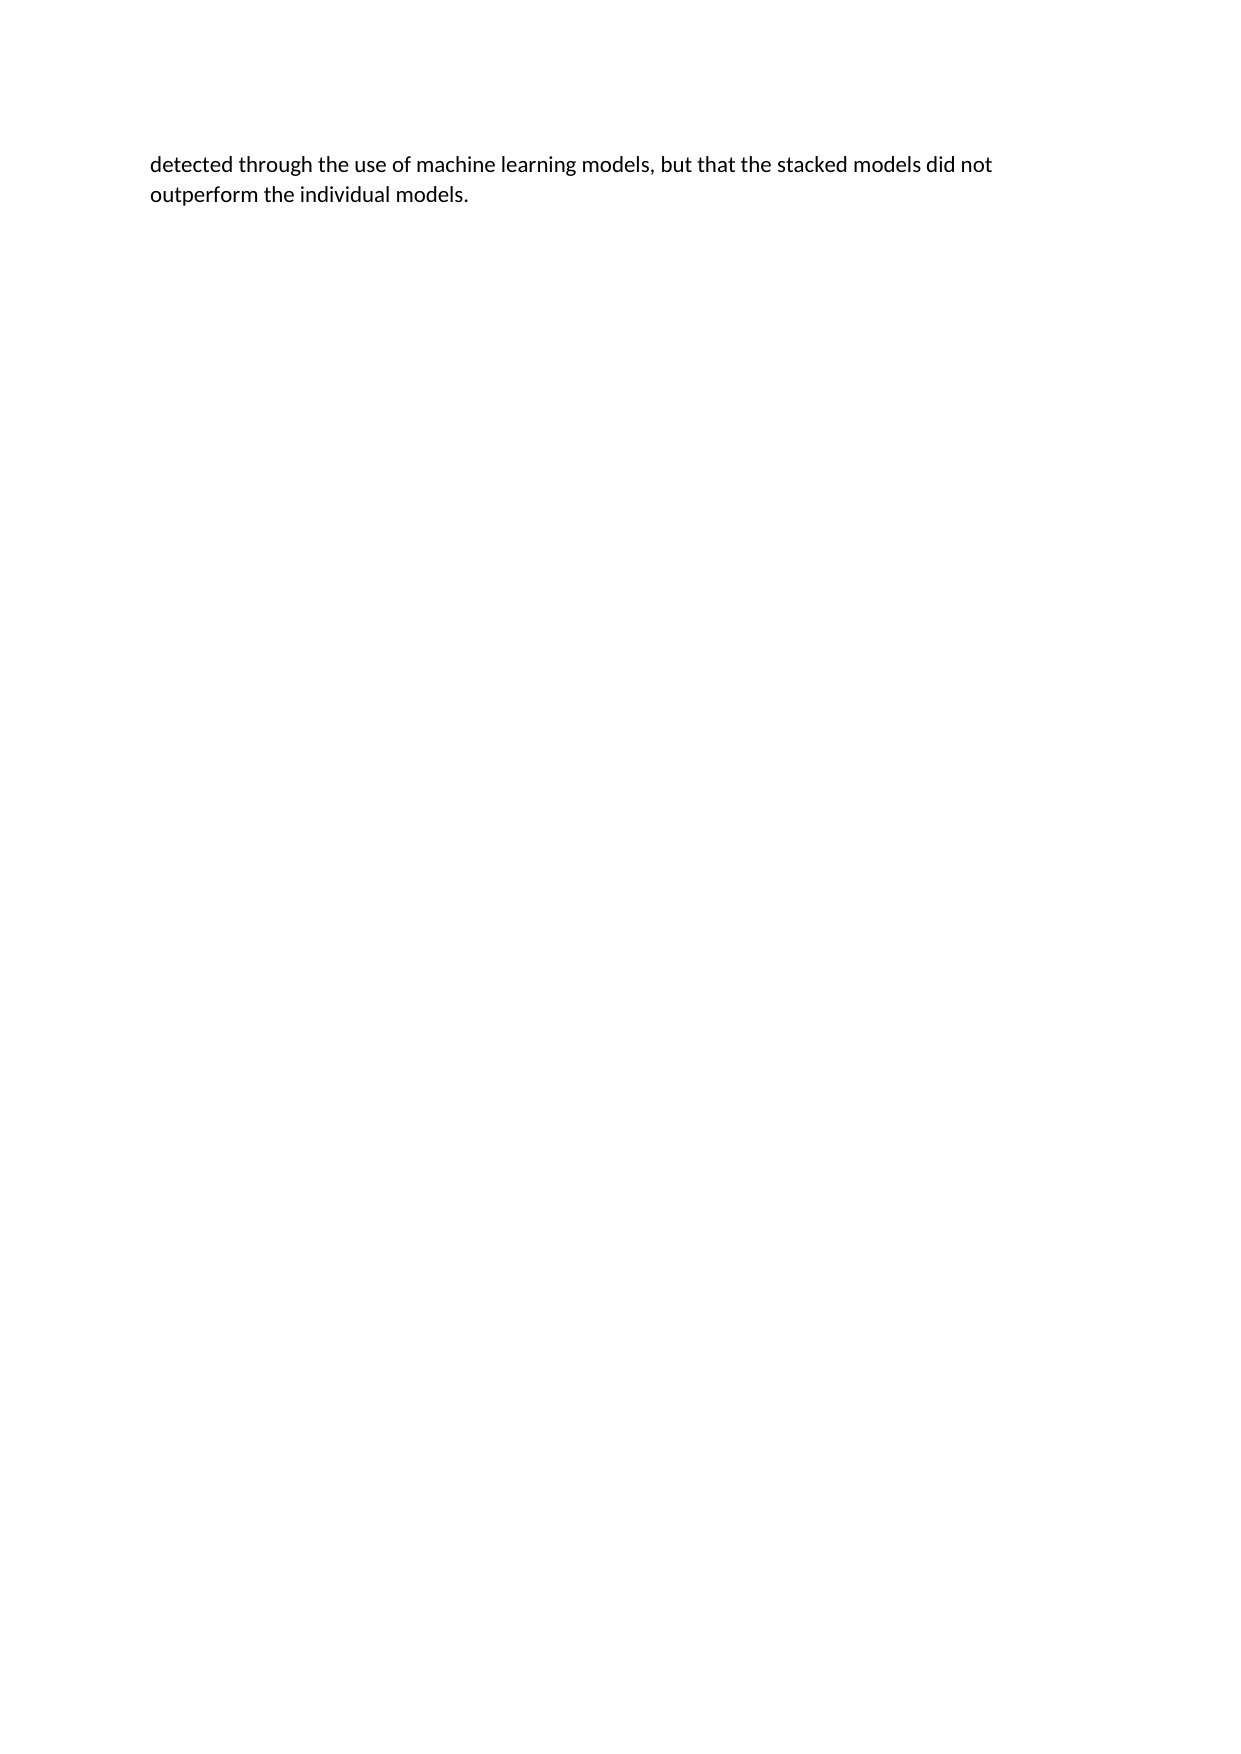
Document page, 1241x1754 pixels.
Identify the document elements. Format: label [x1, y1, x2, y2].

text [150, 150, 1090, 208]
